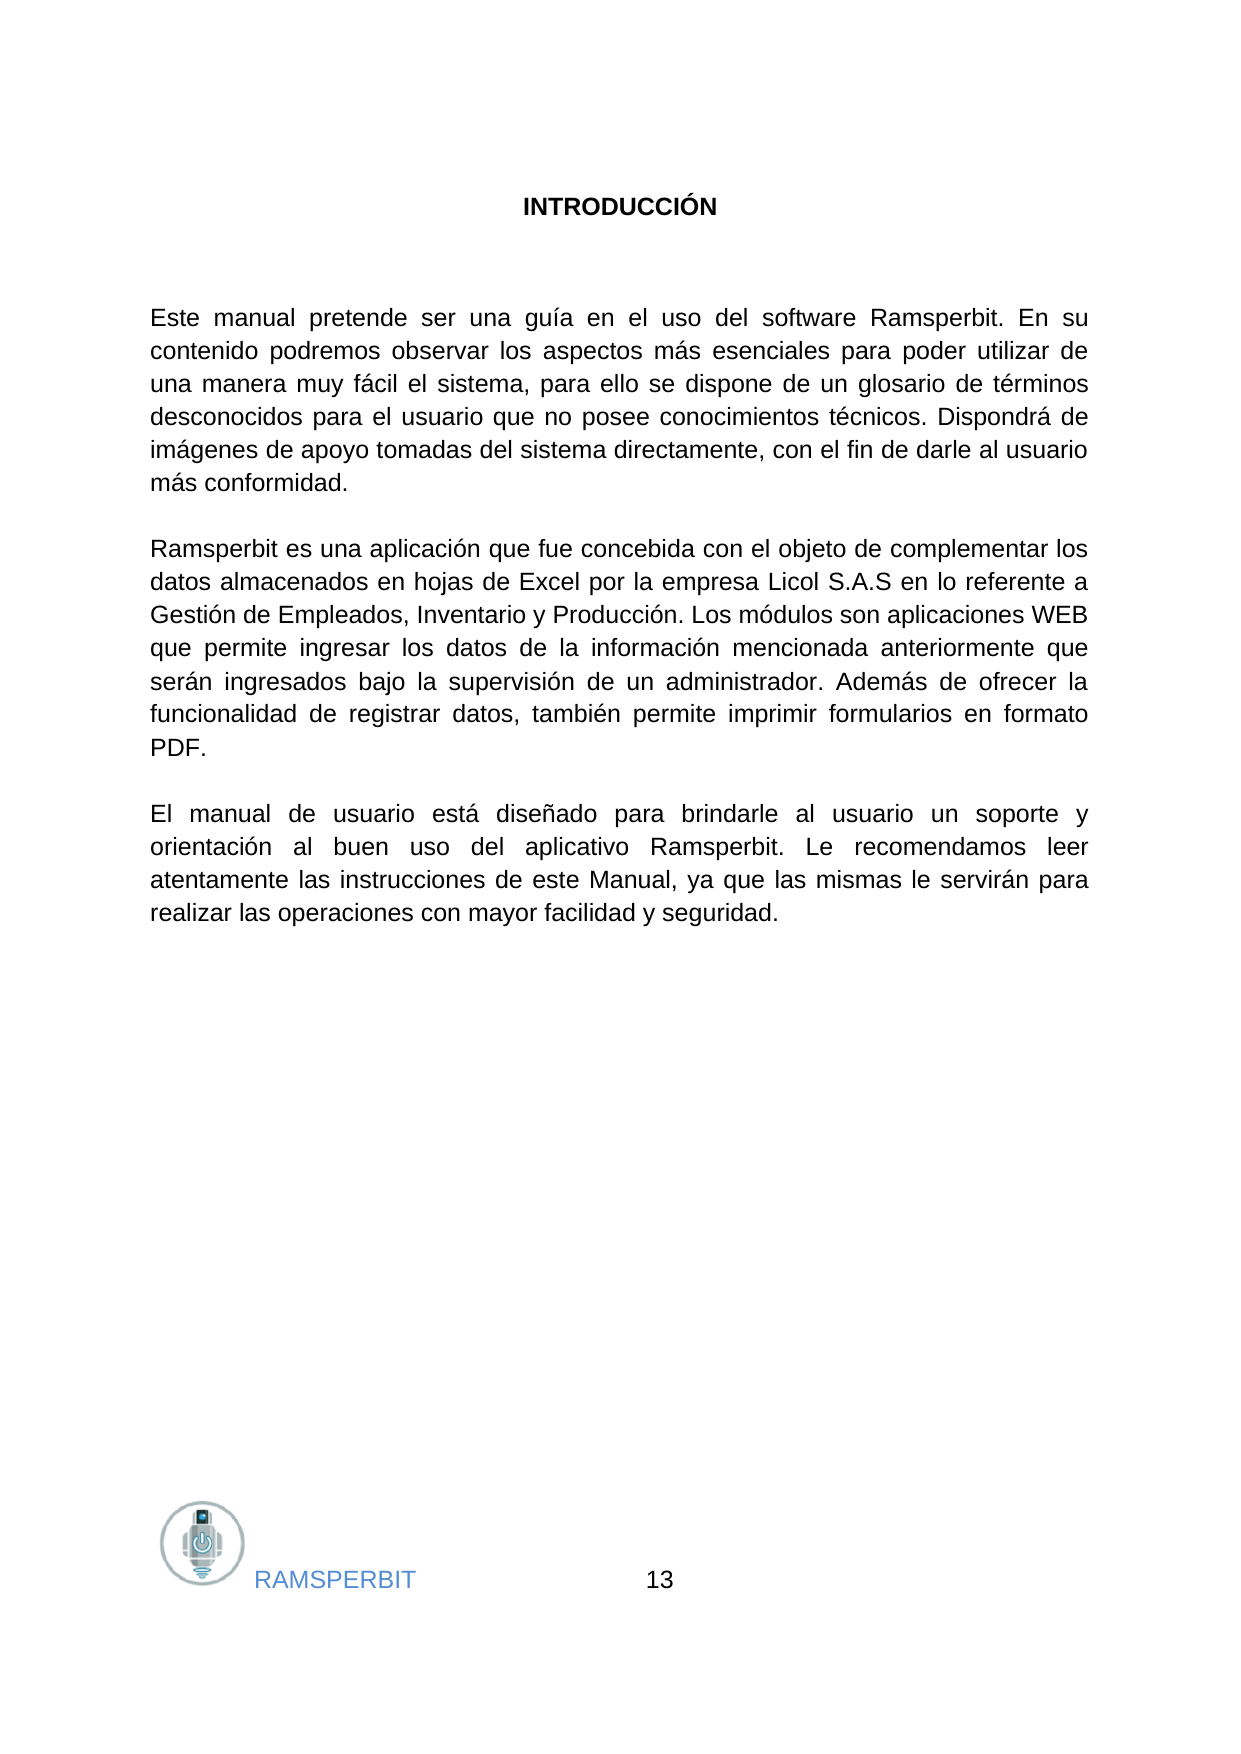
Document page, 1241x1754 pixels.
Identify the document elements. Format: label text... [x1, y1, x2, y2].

picture [150, 1497, 254, 1589]
text Este manual pretende ser una guía en el uso del software Ramsperbit. En su contenido podremos observar los aspectos más esenciales para poder utilizar de una manera muy fácil el sistema, para ello se dispone de un glosario de términos desconocidos para el usuario que no posee conocimientos técnicos. Dispondrá de imágenes de apoyo tomadas del sistema directamente, con el fin de darle al usuario más conformidad. [150, 303, 1090, 497]
text El manual de usuario está diseñado para brindarle al usuario un soporte y orientación al buen uso del aplicativo Ramsperbit. Le recomendamos leer atentamente las instrucciones de este Manual, ya que las mismas le servirán para realizar las operaciones con mayor facilidad y seguridad. [150, 798, 1090, 926]
subtitle INTRODUCCIÓN [150, 192, 1090, 220]
text Ramsperbit es una aplicación que fue concebida con el objeto de complementar los datos almacenados en hojas de Excel por la empresa Licol S.A.S en lo referente a Gestión de Empleados, Inventario y Producción. Los módulos son aplicaciones WEB que permite ingresar los datos de la información mencionada anteriormente que serán ingresados bajo la supervisión de un administrador. Además de ofrecer la funcionalidad de registrar datos, también permite imprimir formularios en formato PDF. [150, 534, 1090, 761]
